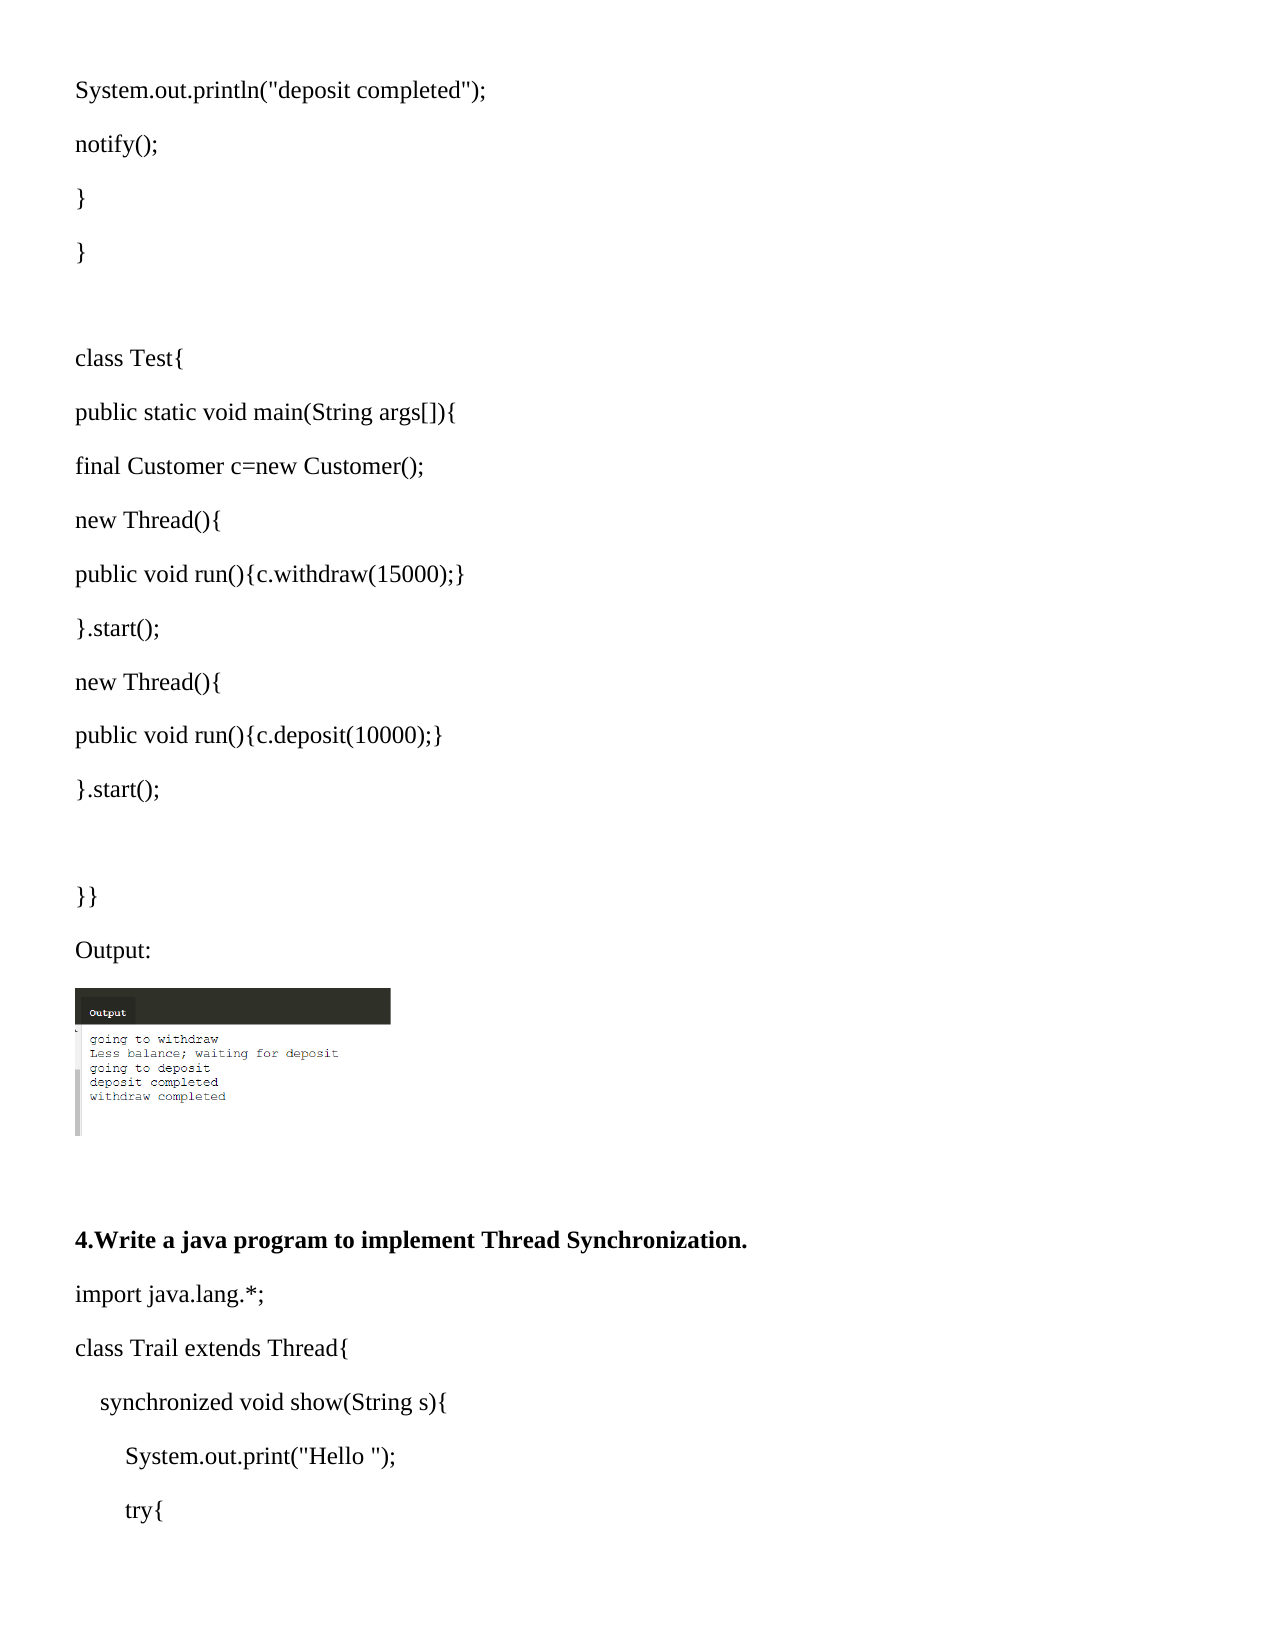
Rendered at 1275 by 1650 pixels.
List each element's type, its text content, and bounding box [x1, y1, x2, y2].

text public void run(){c.deposit(10000);} [75, 720, 1200, 749]
text } [75, 183, 1200, 211]
text System.out.println("deposit completed"); [75, 75, 1200, 104]
text 4.Write a java program to implement Thread Synchronization. [75, 1226, 1200, 1254]
text Output: [75, 935, 1200, 964]
text import java.lang.*; [75, 1279, 1200, 1308]
text try{ [75, 1495, 1200, 1524]
text final Customer c=new Customer(); [75, 451, 1200, 480]
text System.out.print("Hello "); [75, 1441, 1200, 1470]
text synchronized void show(String s){ [75, 1387, 1200, 1416]
text notify(); [75, 129, 1200, 158]
text class Trail extends Thread{ [75, 1333, 1200, 1362]
text }} [75, 881, 1200, 910]
text new Thread(){ [75, 505, 1200, 534]
text public static void main(String args[]){ [75, 397, 1200, 426]
text new Thread(){ [75, 667, 1200, 695]
text } [75, 237, 1200, 265]
picture [75, 988, 391, 1136]
text }.start(); [75, 774, 1200, 803]
text public void run(){c.withdraw(15000);} [75, 559, 1200, 588]
text class Test{ [75, 343, 1200, 372]
text }.start(); [75, 613, 1200, 641]
